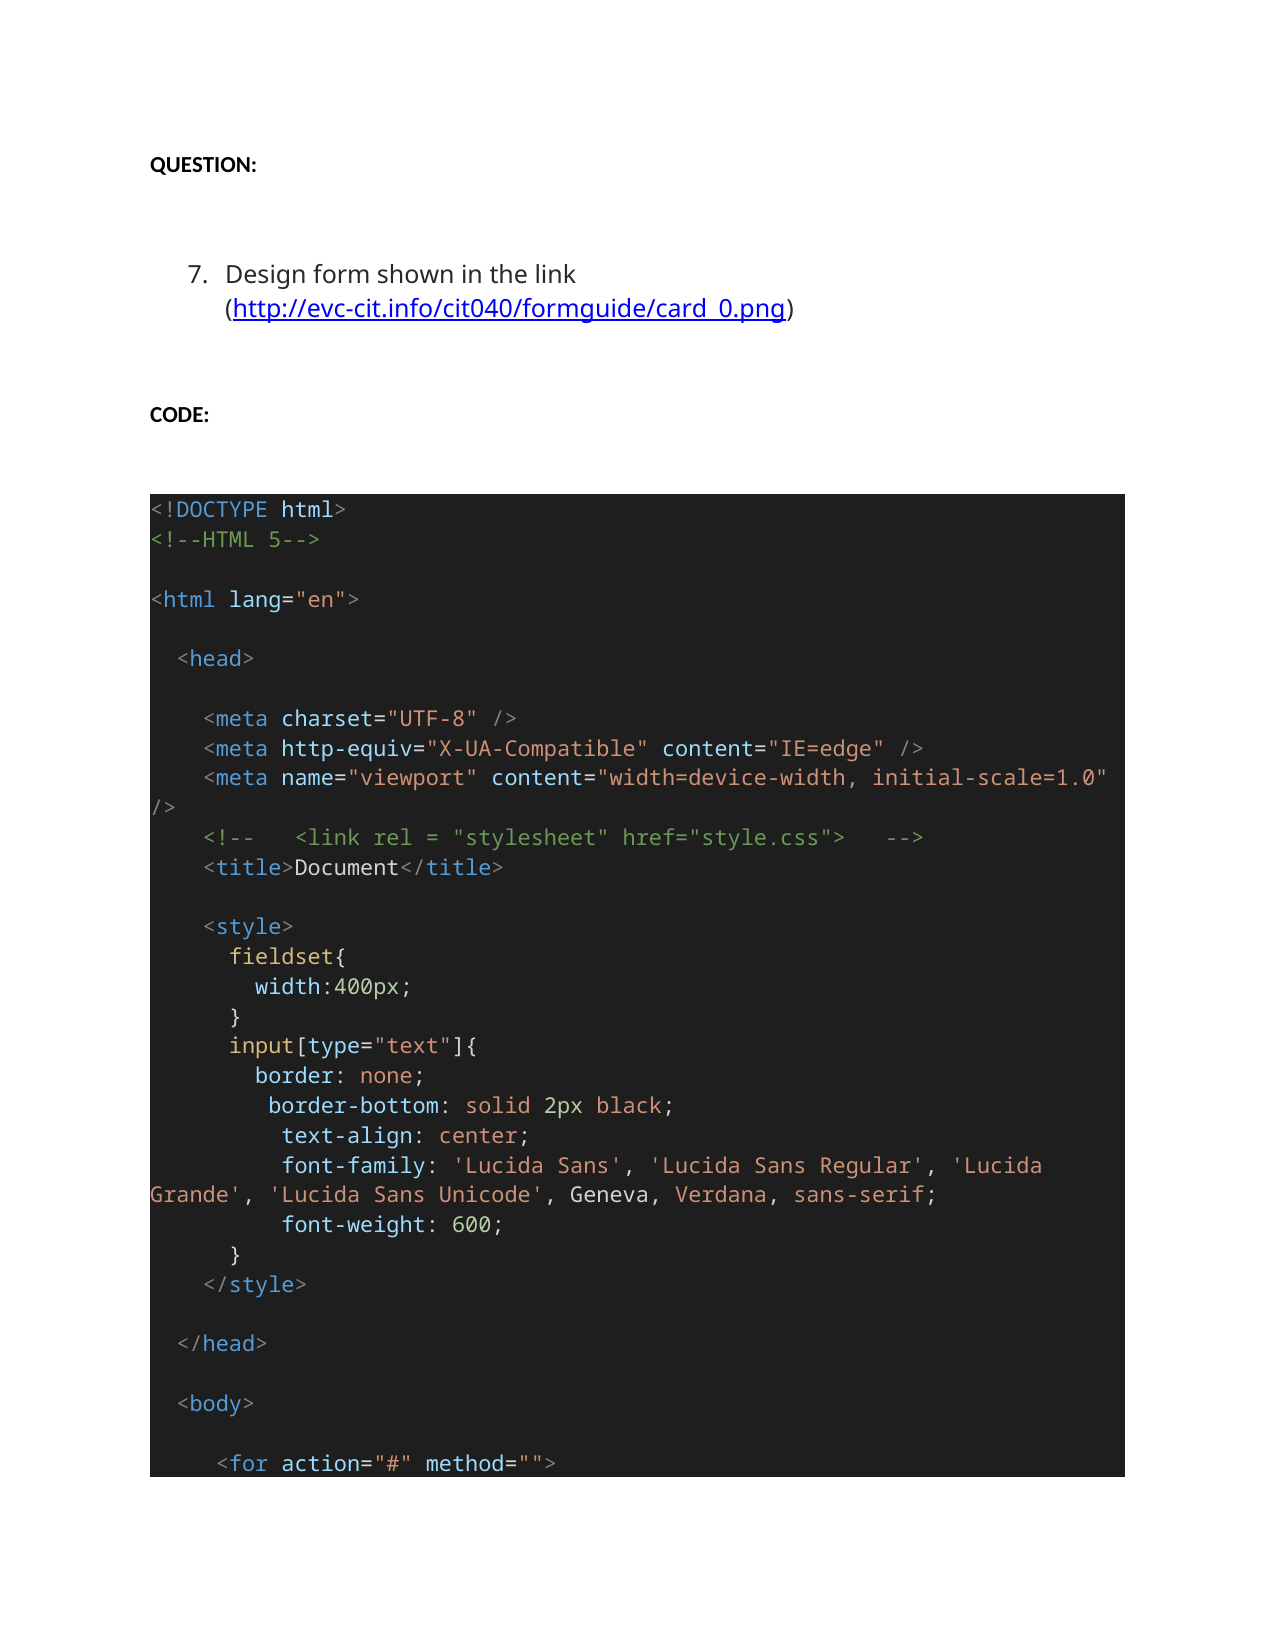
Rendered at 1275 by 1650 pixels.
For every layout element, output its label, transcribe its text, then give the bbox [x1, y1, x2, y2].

text font-family: 'Lucida Sans', 'Lucida Sans Regular', 'Lucida Grande', 'Lucida Sans Unicode', Geneva, Verdana, sans-serif; [150, 1149, 1125, 1209]
text font-weight: 600; [150, 1209, 1125, 1239]
text fieldset{ [150, 941, 1125, 971]
text <meta http-equiv="X-UA-Compatible" content="IE=edge" /> [150, 732, 1125, 762]
text <meta charset="UTF-8" /> [150, 703, 1125, 732]
list Design form shown in the link (http://evc-cit.info/cit040/formguide/card_0.png) [187, 256, 1125, 324]
text <!--HTML 5--> [150, 524, 1125, 554]
text } [150, 1239, 1125, 1269]
text <meta name="viewport" content="width=device-width, initial-scale=1.0" /> [150, 762, 1125, 822]
text <style> [150, 911, 1125, 941]
text <!-- <link rel = "stylesheet" href="style.css"> --> [150, 822, 1125, 852]
text } [150, 1001, 1125, 1030]
text CODE: [150, 400, 1125, 428]
text <head> [150, 643, 1125, 673]
text width:400px; [150, 971, 1125, 1001]
text <for action="#" method=""> [150, 1447, 1125, 1477]
text <body> [150, 1388, 1125, 1418]
text <html lang="en"> [150, 583, 1125, 613]
text border-bottom: solid 2px black; [150, 1090, 1125, 1120]
text </style> [150, 1269, 1125, 1298]
text </head> [150, 1328, 1125, 1358]
text input[type="text"]{ [150, 1030, 1125, 1060]
text <title>Document</title> [150, 852, 1125, 881]
text text-align: center; [150, 1120, 1125, 1149]
text border: none; [150, 1060, 1125, 1090]
text QUESTION: [150, 150, 1125, 178]
text <!DOCTYPE html> [150, 494, 1125, 524]
